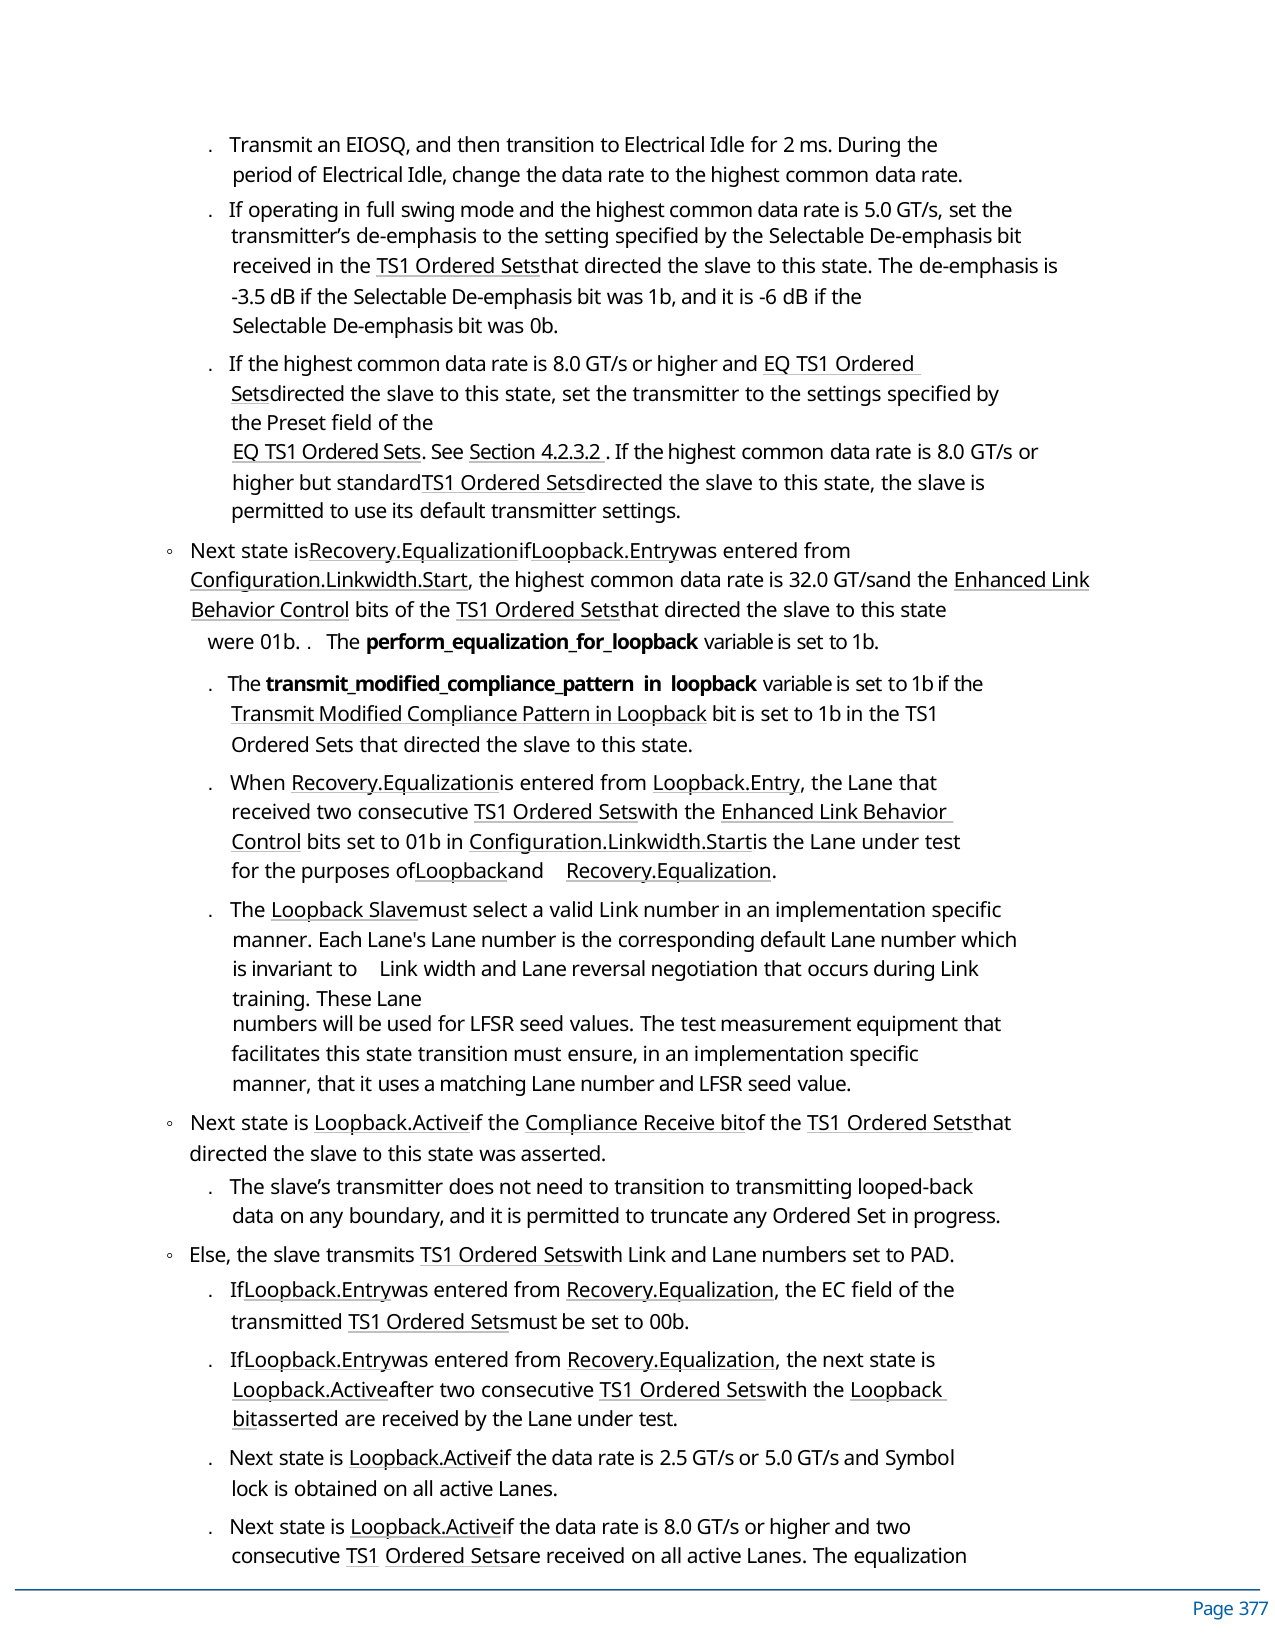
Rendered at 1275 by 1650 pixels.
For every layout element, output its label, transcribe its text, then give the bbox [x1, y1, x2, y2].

text . Next state is Loopback.Activeif the data rate is 2.5 GT/s or 5.0 GT/s and Symbol lock is obtained on all active Lanes. [207, 1443, 963, 1503]
text numbers will be used for LFSR seed values. The test measurement equipment that [232, 1013, 1273, 1039]
text Transmit Modified Compliance Pattern in Loopback bit is set to 1b in the TS1 Ordered Sets that directed the slave to this state. [231, 699, 1004, 759]
text . If the highest common data rate is 8.0 GT/s or higher and EQ TS1 Ordered Setsdirected the slave to this state, set the transmitter to the settings specified by the Preset field of the [207, 349, 1007, 436]
text . When Recovery.Equalizationis entered from Loopback.Entry, the Lane that received two consecutive TS1 Ordered Setswith the Enhanced Link Behavior Control bits set to 01b in Configuration.Linkwidth.Startis the Lane under test for the purposes ofLoopbackand Recovery.Equalization. [207, 768, 993, 885]
text . The Loopback Slavemust select a valid Link number in an implementation specific manner. Each Lane's Lane number is the corresponding default Lane number which is invariant to Link width and Lane reversal negotiation that occurs during Link training. These Lane [207, 895, 1020, 1012]
text received in the TS1 Ordered Setsthat directed the slave to this state. The de-emphasis is [232, 251, 1273, 280]
text . The transmit_modified_compliance_pattern in loopback variable is set to 1b if the [207, 669, 1273, 697]
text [207, 1512, 1003, 1570]
text Configuration.Linkwidth.Start, the highest common data rate is 32.0 GT/sand the Enhanced Link [190, 565, 1273, 594]
text ◦ Else, the slave transmits TS1 Ordered Setswith Link and Lane numbers set to PAD. [166, 1241, 1273, 1269]
text . IfLoopback.Entrywas entered from Recovery.Equalization, the next state is [207, 1345, 1273, 1373]
text Behavior Control bits of the TS1 Ordered Setsthat directed the slave to this state were 01b. . The perform_equalization_for_loopback variable is set to 1b. [191, 595, 970, 656]
text Loopback.Activeafter two consecutive TS1 Ordered Setswith the Loopback bitasserted are received by the Lane under test. [232, 1375, 1020, 1433]
text ◦ Next state isRecovery.EqualizationifLoopback.Entrywas entered from [166, 536, 1273, 564]
text . If operating in full swing mode and the highest common data rate is 5.0 GT/s, set the [207, 199, 1273, 225]
text transmitter’s de-emphasis to the setting specified by the Selectable De-emphasis bit [231, 225, 1273, 251]
text . Transmit an EIOSQ, and then transition to Electrical Idle for 2 ms. During the period of Electrical Idle, change the data rate to the highest common data rate. [207, 131, 969, 188]
text facilitates this state transition must ensure, in an implementation specific manner, that it uses a matching Lane number and LFSR seed value. [231, 1039, 996, 1097]
picture [14, 1589, 1261, 1593]
text . The slave’s transmitter does not need to transition to transmitting looped-back data on any boundary, and it is permitted to truncate any Ordered Set in progress. [207, 1172, 1018, 1230]
text higher but standardTS1 Ordered Setsdirected the slave to this state, the slave is permitted to use its default transmitter settings. [231, 468, 1013, 525]
text . IfLoopback.Entrywas entered from Recovery.Equalization, the EC field of the transmitted TS1 Ordered Setsmust be set to 00b. [207, 1275, 1005, 1336]
text ◦ Next state is Loopback.Activeif the Compliance Receive bitof the TS1 Ordered Setsthat directed the slave to this state was asserted. [166, 1108, 1051, 1168]
text -3.5 dB if the Selectable De-emphasis bit was 1b, and it is -6 dB if the Selectable De-emphasis bit was 0b. [231, 282, 913, 339]
text EQ TS1 Ordered Sets. See Section 4.2.3.2 . If the highest common data rate is 8.0 GT/s or [232, 437, 1273, 466]
